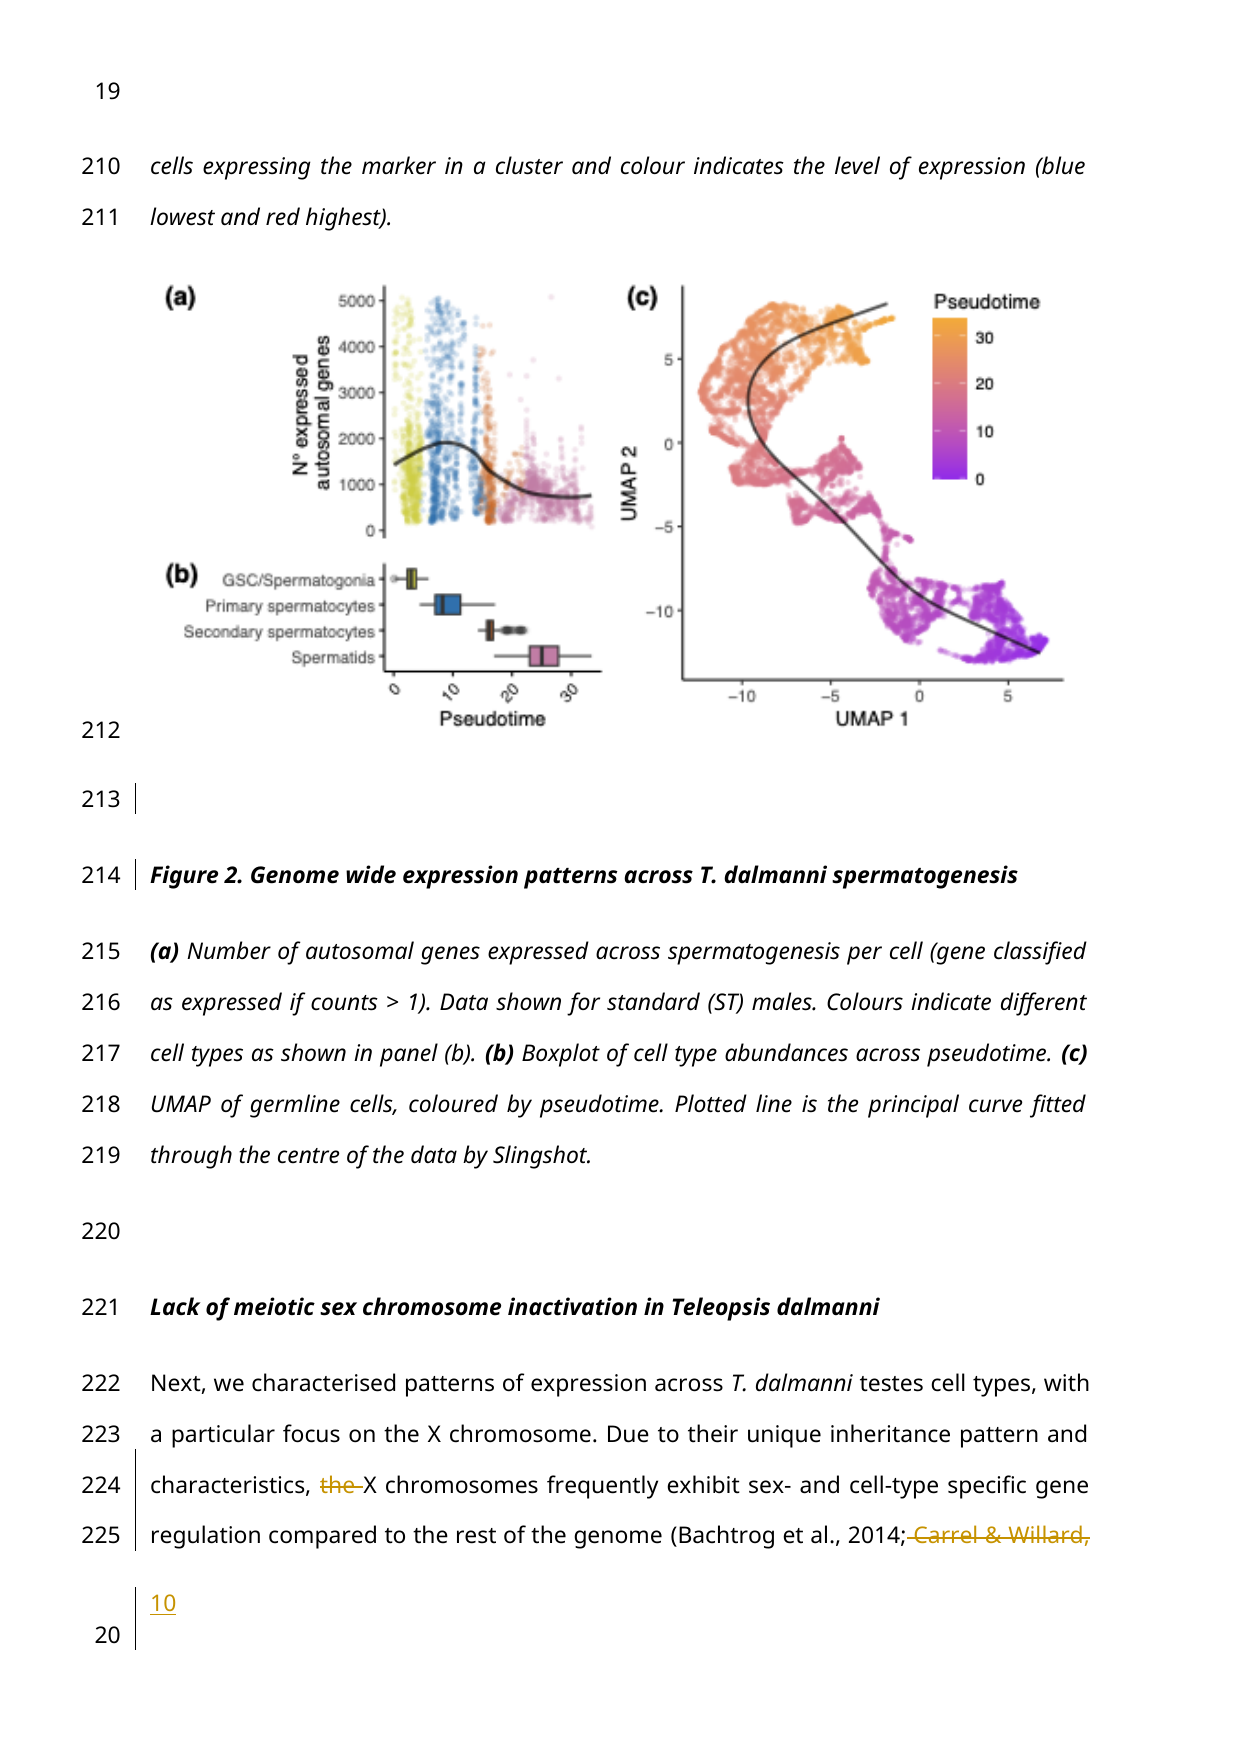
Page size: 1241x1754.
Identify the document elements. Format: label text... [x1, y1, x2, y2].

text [150, 150, 1090, 232]
picture [150, 276, 1074, 739]
text (a) Number of autosomal genes expressed across spermatogenesis per cell (gene classified as expressed if counts > 1). Data shown for standard (ST) males. Colours indicate different cell types as shown in panel (b). (b) Boxplot of cell type abundances across pseudotime. (c) UMAP of germline cells, coloured by pseudotime. Plotted line is the principal curve fitted through the centre of the data by Slingshot. [150, 935, 1090, 1170]
subtitle Lack of meiotic sex chromosome inactivation in Teleopsis dalmanni [150, 1291, 1090, 1322]
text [150, 1367, 1090, 1551]
subtitle Figure 2. Genome wide expression patterns across T. dalmanni spermatogenesis [150, 859, 1090, 890]
